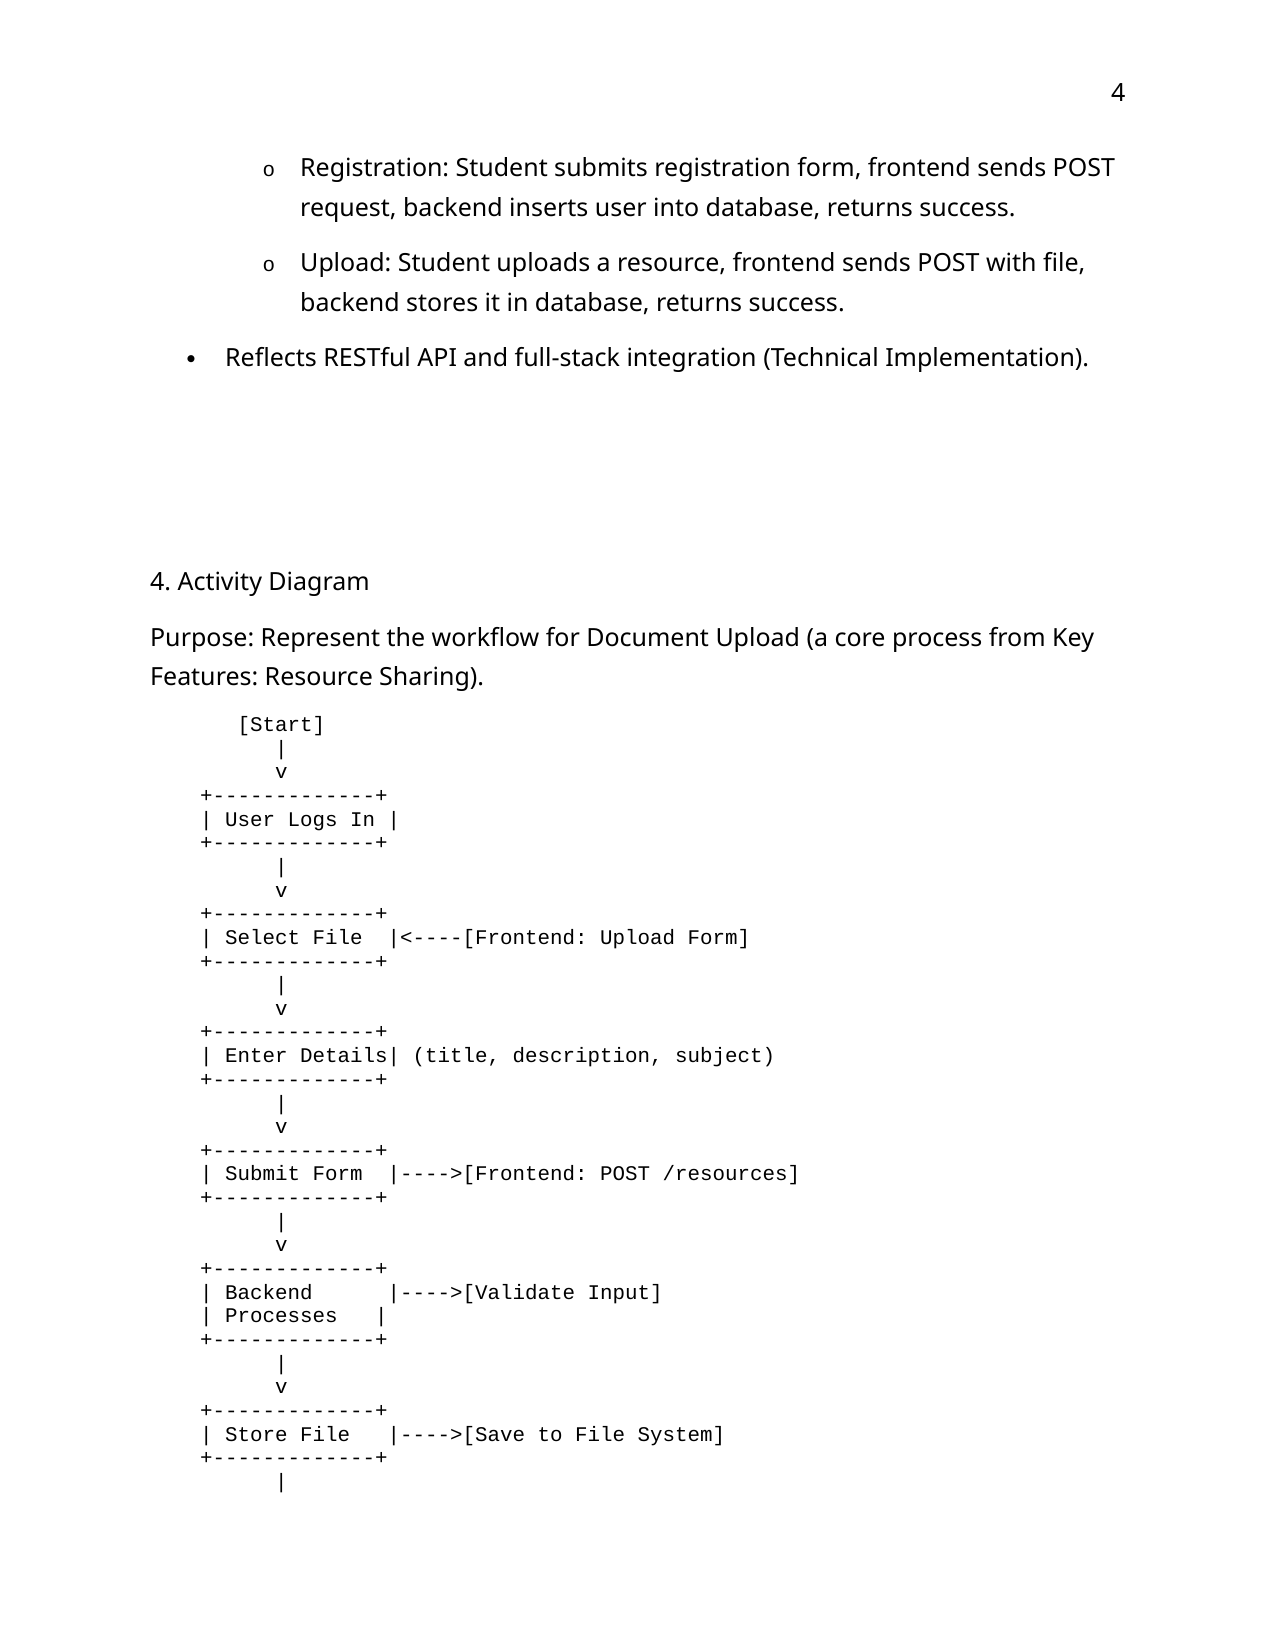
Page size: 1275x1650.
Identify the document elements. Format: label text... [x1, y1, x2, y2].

text v [150, 1376, 1125, 1400]
text +-------------+ [150, 832, 1125, 856]
text +-------------+ [150, 785, 1125, 809]
text | Backend |---->[Validate Input] [150, 1282, 1125, 1305]
text | [150, 1353, 1125, 1376]
text +-------------+ [150, 1069, 1125, 1092]
text +-------------+ [150, 1258, 1125, 1282]
list Registration: Student submits registration form, frontend sends POST request, backend inserts user into database, returns success. [262, 150, 1125, 223]
text | Select File |<----[Frontend: Upload Form] [150, 927, 1125, 951]
text | Processes | [150, 1305, 1125, 1329]
text | User Logs In | [150, 809, 1125, 832]
text | [150, 1092, 1125, 1116]
text +-------------+ [150, 1447, 1125, 1471]
list Upload: Student uploads a resource, frontend sends POST with file, backend stores it in database, returns success. [262, 245, 1125, 318]
text +-------------+ [150, 1400, 1125, 1423]
text v [150, 998, 1125, 1022]
text | [150, 1211, 1125, 1234]
text [Start] [150, 714, 1125, 738]
text +-------------+ [150, 1022, 1125, 1045]
text | Submit Form |---->[Frontend: POST /resources] [150, 1163, 1125, 1187]
text v [150, 1234, 1125, 1258]
text | [150, 974, 1125, 998]
text | Store File |---->[Save to File System] [150, 1423, 1125, 1447]
text v [150, 880, 1125, 903]
text | Enter Details| (title, description, subject) [150, 1045, 1125, 1069]
text +-------------+ [150, 1187, 1125, 1211]
text v [150, 1116, 1125, 1140]
list Reflects RESTful API and full-stack integration (Technical Implementation). [187, 340, 1125, 374]
text | [150, 738, 1125, 761]
text +-------------+ [150, 1329, 1125, 1353]
text +-------------+ [150, 903, 1125, 927]
text 4. Activity Diagram [150, 563, 1125, 597]
text | [150, 856, 1125, 880]
text v [150, 761, 1125, 785]
text | [150, 1471, 1125, 1494]
text +-------------+ [150, 1140, 1125, 1163]
text +-------------+ [150, 951, 1125, 974]
text Purpose: Represent the workflow for Document Upload (a core process from Key Features: Resource Sharing). [150, 619, 1125, 692]
